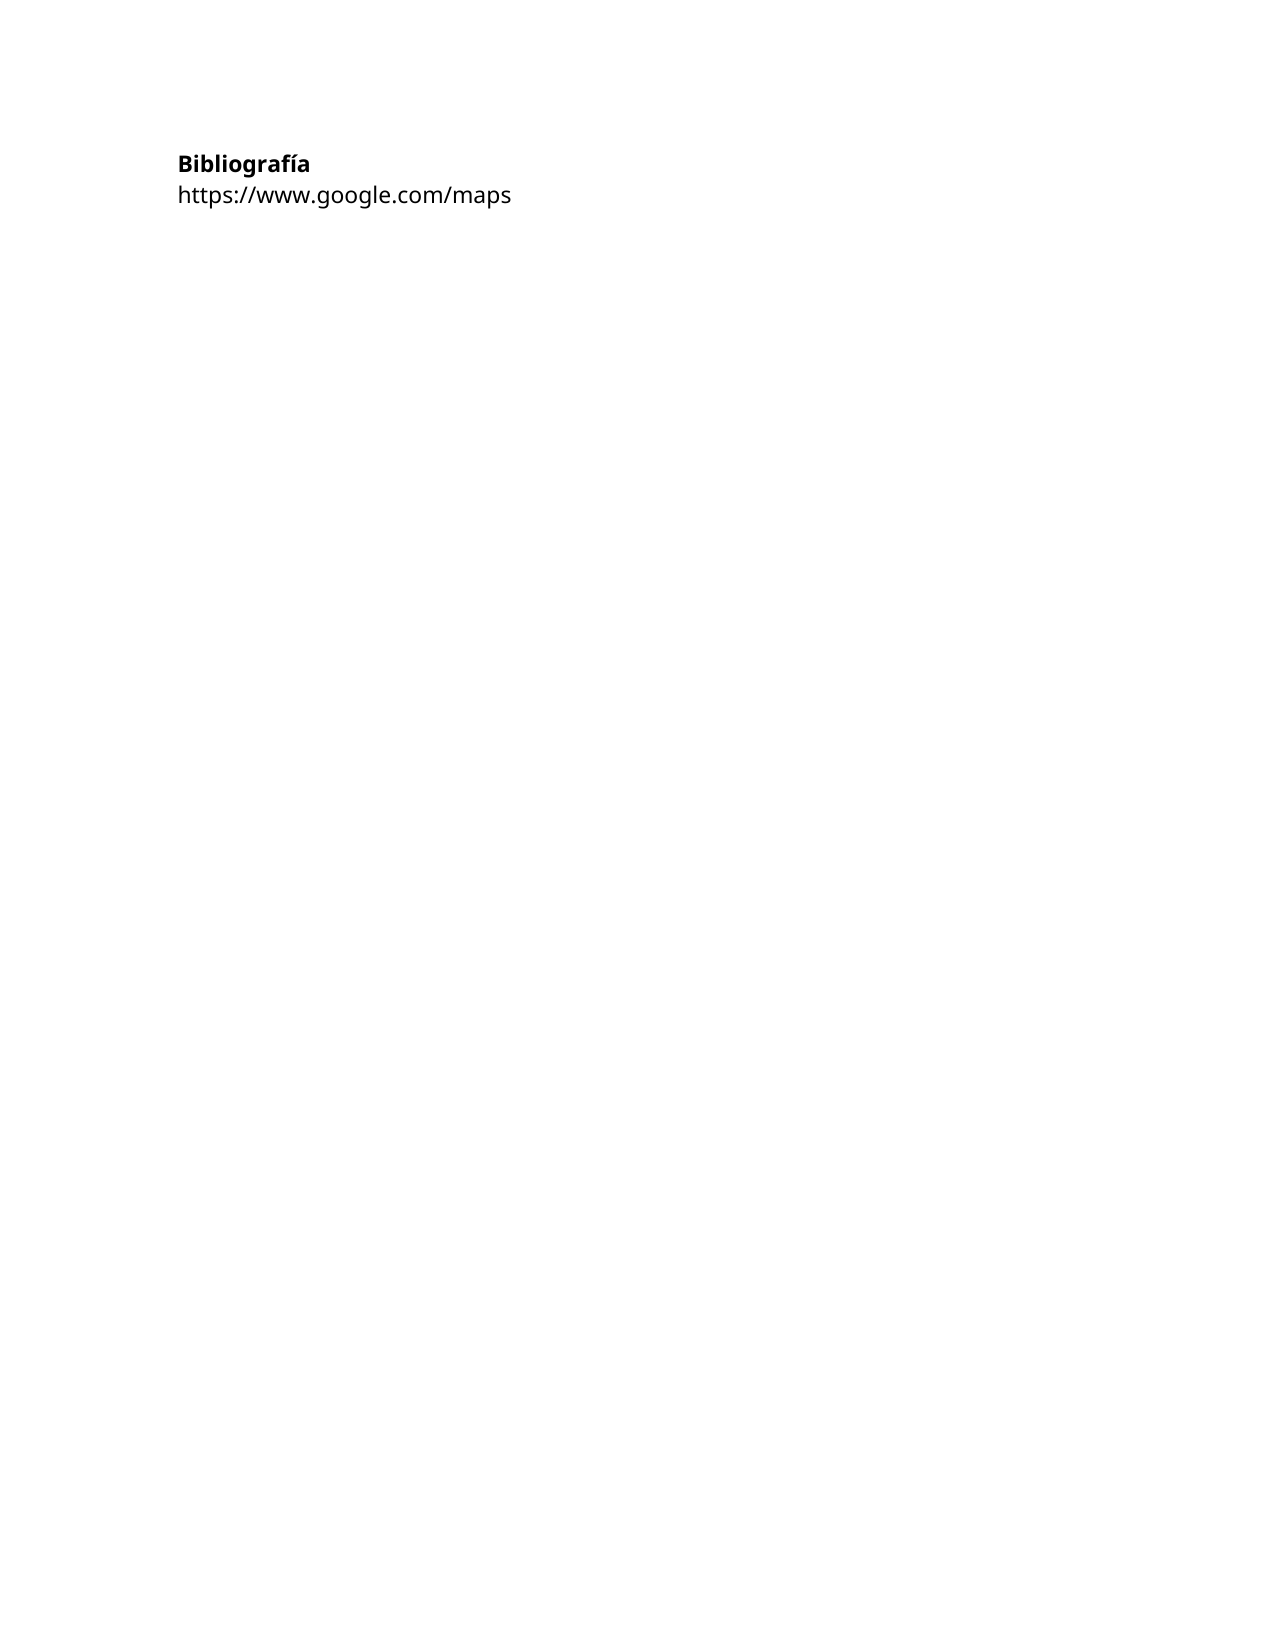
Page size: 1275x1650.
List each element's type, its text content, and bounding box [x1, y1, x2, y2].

text https://www.google.com/maps [177, 179, 1098, 210]
text Bibliografía [177, 148, 1098, 179]
